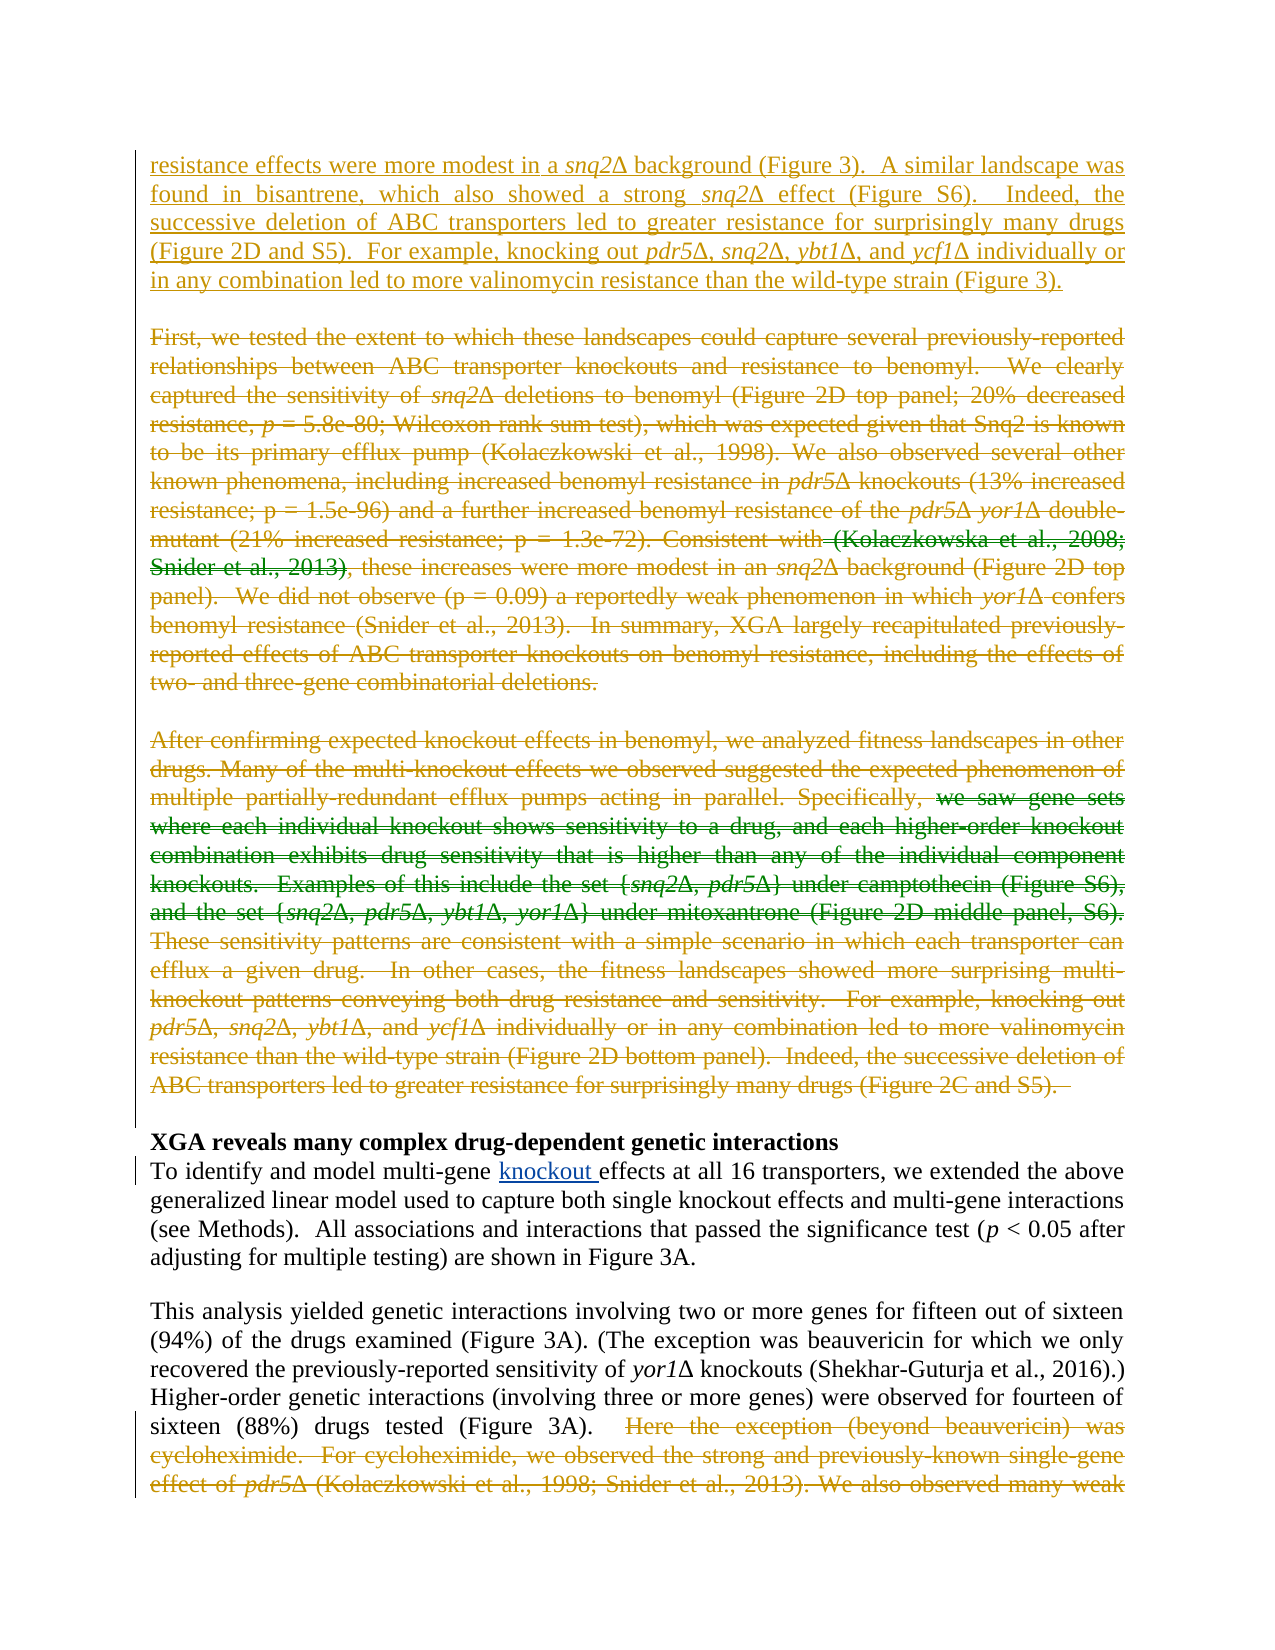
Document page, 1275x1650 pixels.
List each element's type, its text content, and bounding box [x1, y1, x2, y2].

text To identify and model multi-gene effects at all 16 transporters, we extended the above generalized linear model used to capture both single knockout effects and multi-gene interactions (see Methods). All associations and interactions that passed the significance test (p < 0.05 after adjusting for multiple testing) are shown in Figure 3A. [150, 1156, 1125, 1271]
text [150, 1457, 1125, 1484]
text XGA reveals many complex drug-dependent genetic interactions [150, 1127, 1125, 1156]
